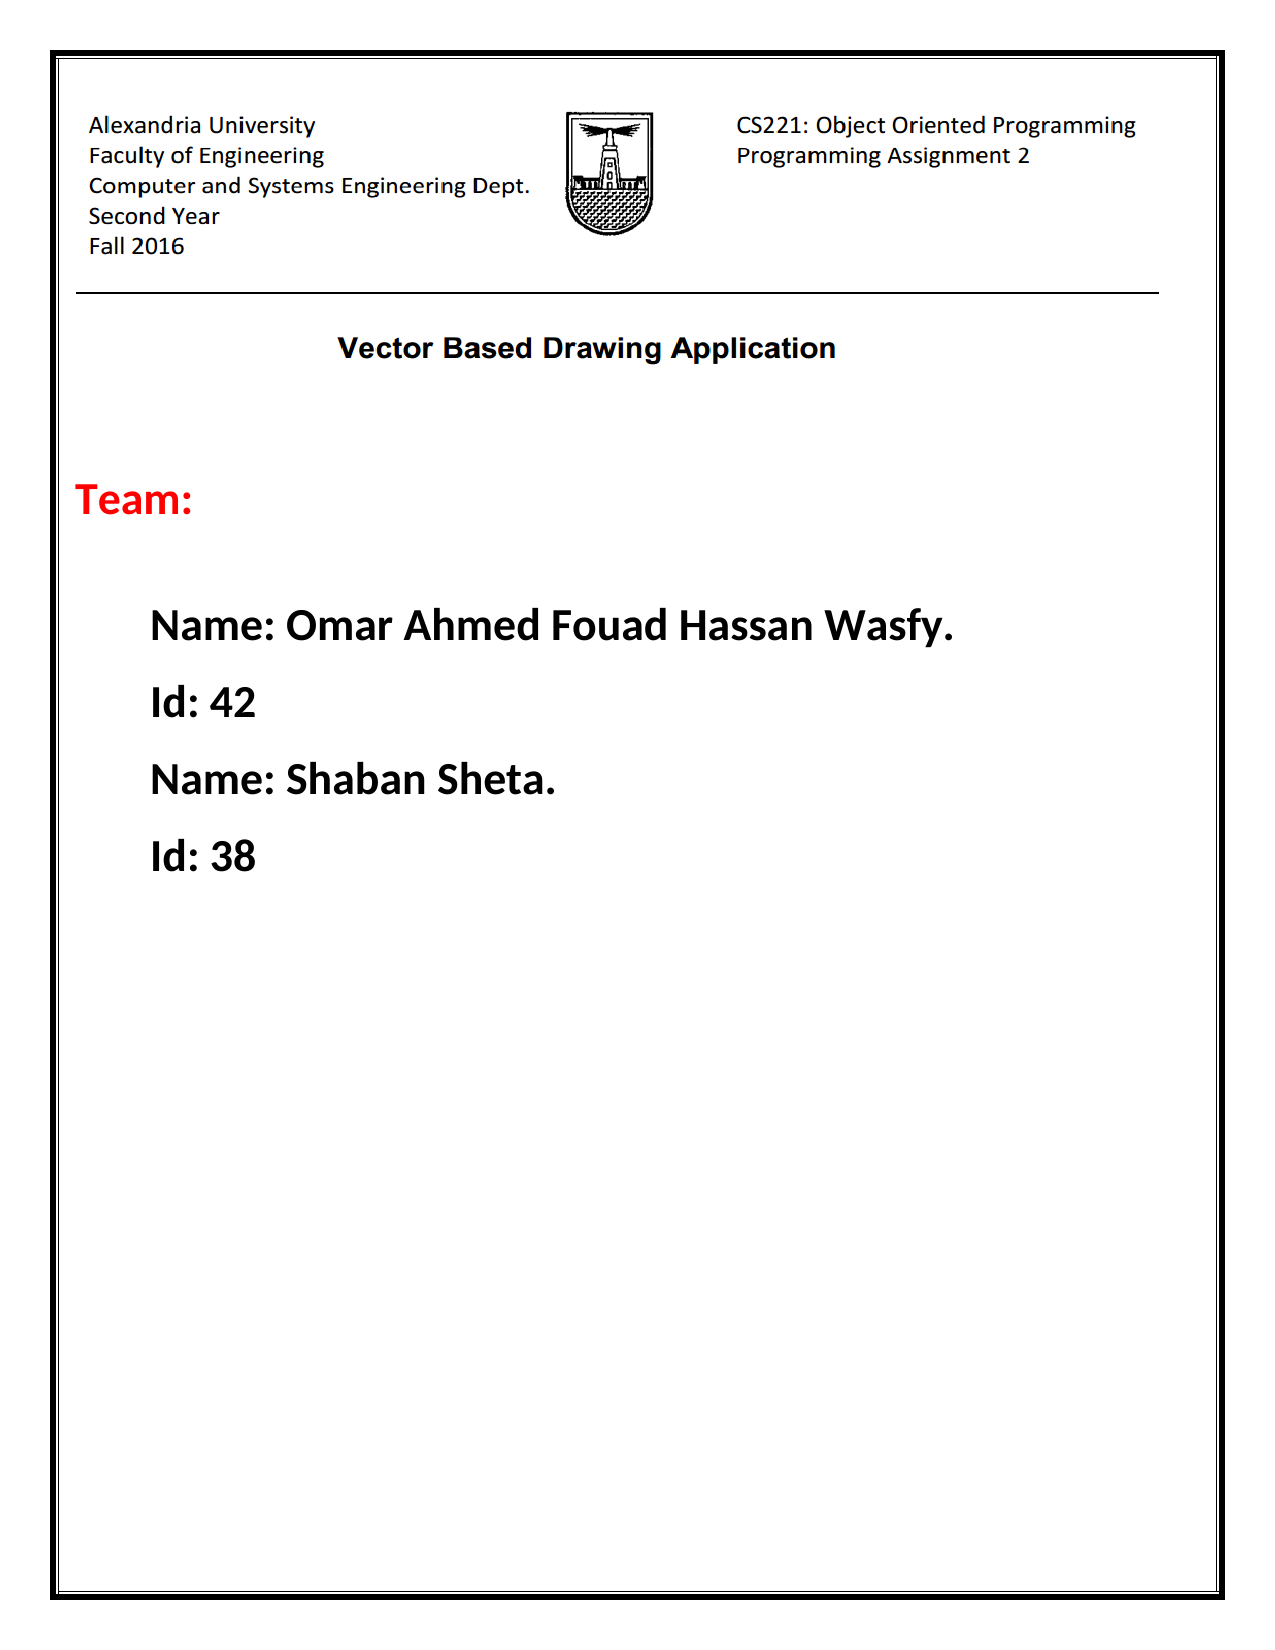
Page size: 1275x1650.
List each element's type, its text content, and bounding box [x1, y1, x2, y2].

text Team: [75, 470, 1200, 526]
text Name: Shaban Sheta. [75, 750, 1200, 806]
text Name: Omar Ahmed Fouad Hassan Wasfy. [75, 596, 1200, 652]
text Id: 38 [75, 827, 1200, 883]
picture [75, 75, 1179, 375]
text Id: 42 [75, 673, 1200, 729]
